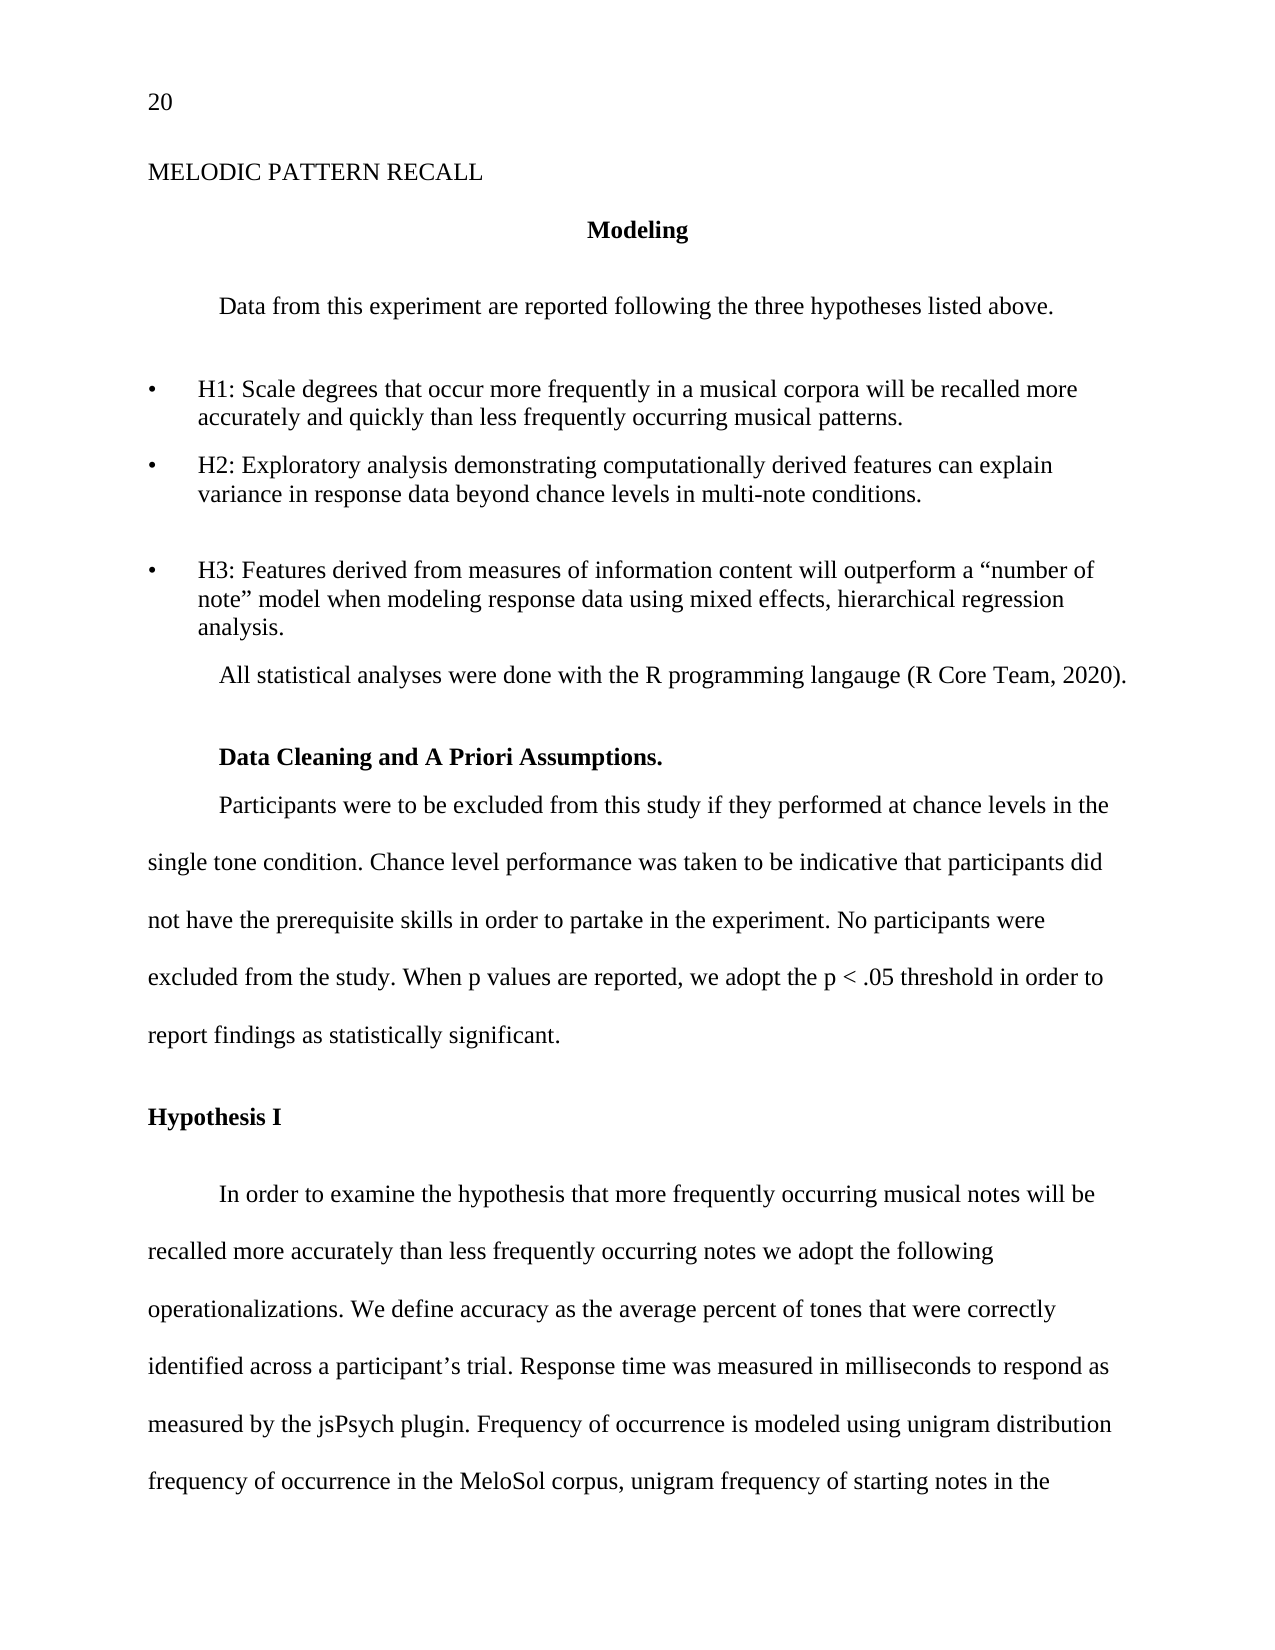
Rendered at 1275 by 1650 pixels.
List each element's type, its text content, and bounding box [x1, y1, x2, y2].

text Data from this experiment are reported following the three hypotheses listed above. [148, 291, 1127, 320]
list H3: Features derived from measures of information content will outperform a “number of note” model when modeling response data using mixed effects, hierarchical regression analysis. [148, 555, 1127, 641]
subtitle Modeling [148, 215, 1127, 244]
list H1: Scale degrees that occur more frequently in a musical corpora will be recalled more accurately and quickly than less frequently occurring musical patterns. [148, 374, 1127, 431]
subtitle Hypothesis I [148, 1102, 1127, 1131]
text Participants were to be excluded from this study if they performed at chance levels in the single tone condition. Chance level performance was taken to be indicative that participants did not have the prerequisite skills in order to partake in the experiment. No participants were excluded from the study. When p values are reported, we adopt the p < .05 threshold in order to report findings as statistically significant. [148, 790, 1127, 1049]
subtitle Data Cleaning and A Priori Assumptions. [148, 742, 1127, 771]
text All statistical analyses were done with the R programming langauge (R Core Team, 2020). [148, 660, 1127, 689]
list H2: Exploratory analysis demonstrating computationally derived features can explain variance in response data beyond chance levels in multi-note conditions. [148, 450, 1127, 536]
